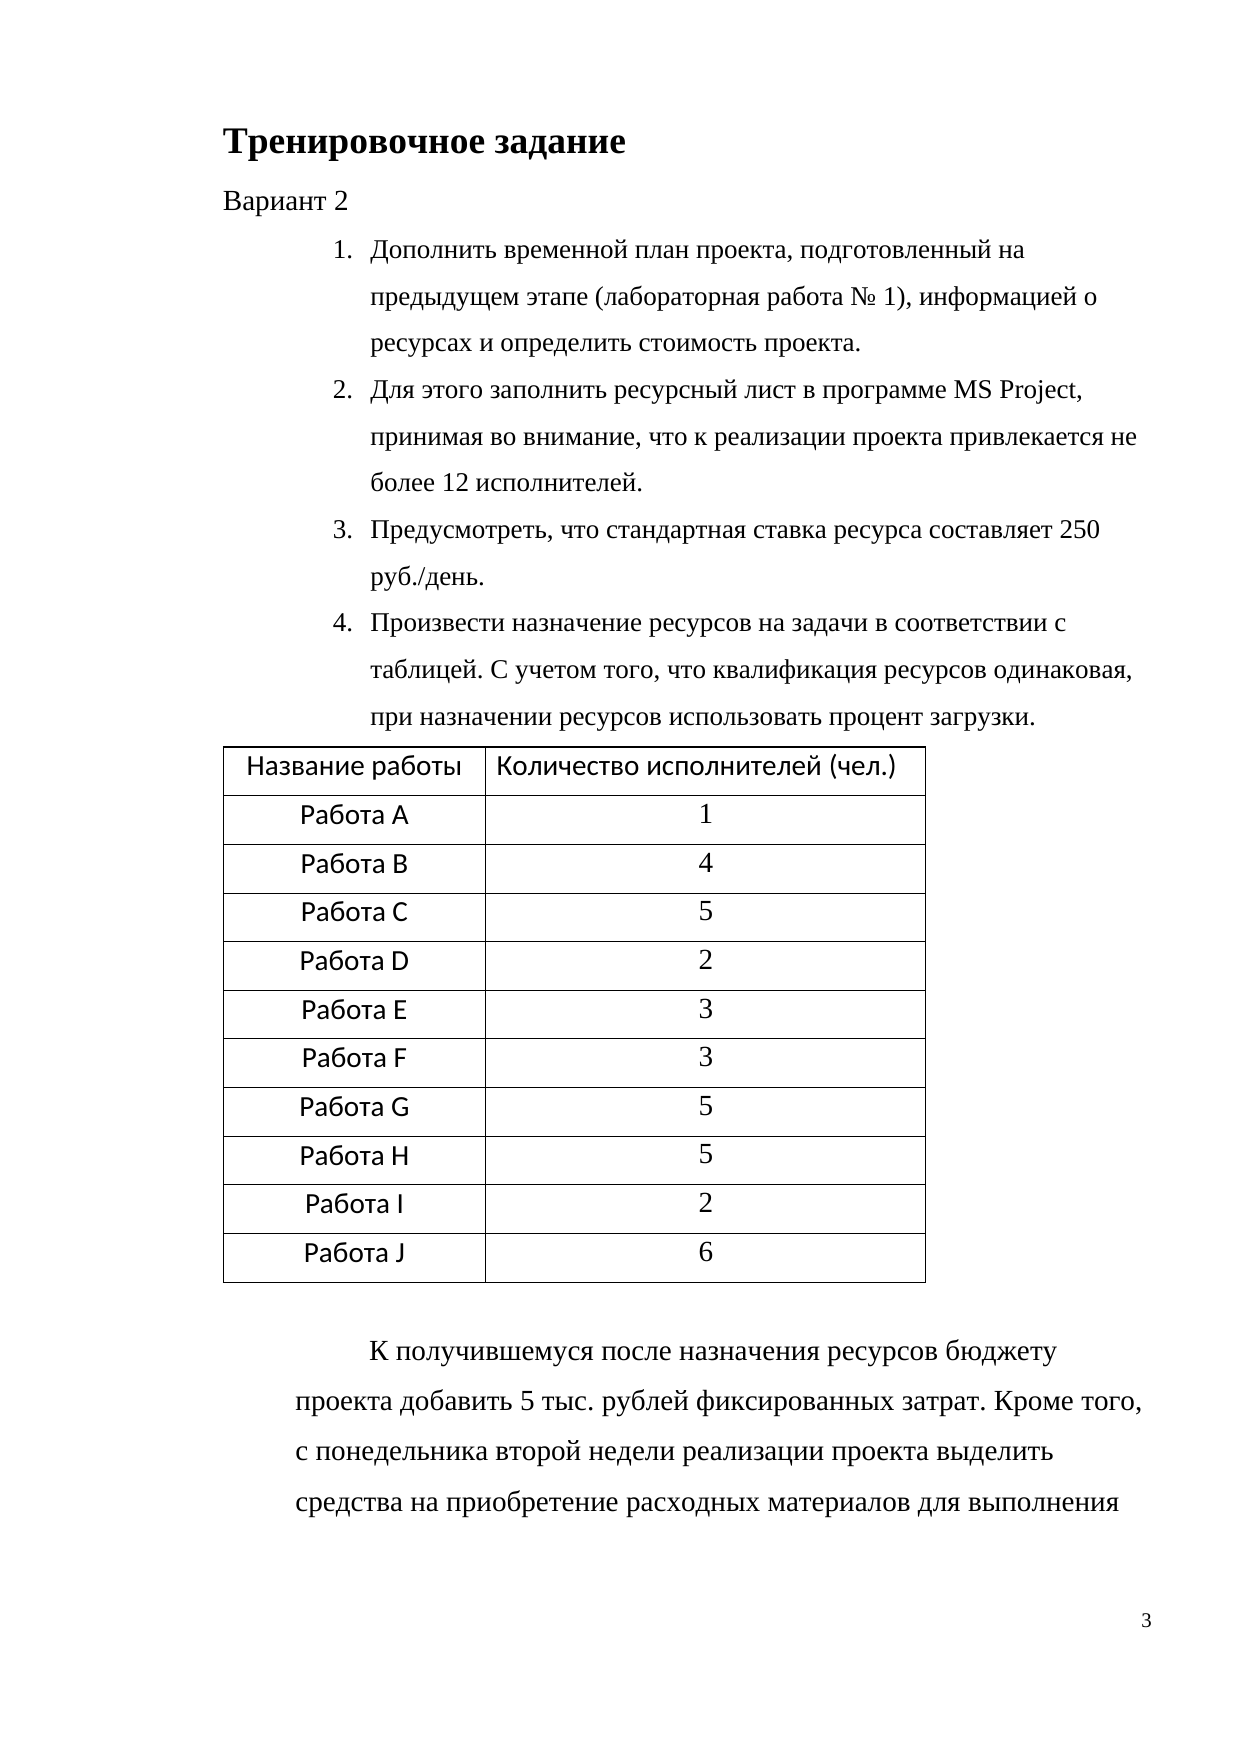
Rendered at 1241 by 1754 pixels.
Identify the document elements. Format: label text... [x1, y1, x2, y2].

table_cell 3 [486, 991, 925, 1038]
table_cell 6 [486, 1234, 925, 1282]
table_cell Работа C [224, 894, 485, 941]
table_cell 5 [486, 894, 925, 941]
table_cell 2 [486, 942, 925, 990]
table_cell Работа H [224, 1137, 485, 1184]
list Произвести назначение ресурсов на задачи в соответствии с таблицей. С учетом того, что квалификация ресурсов одинаковая, при назначении ресурсов использовать процент загрузки. [333, 606, 1152, 731]
table_header Количество исполнителей (чел.) [486, 748, 925, 795]
table_cell Работа I [224, 1185, 485, 1233]
table_cell 5 [486, 1137, 925, 1184]
table_cell 2 [486, 1185, 925, 1233]
table_cell Работа E [224, 991, 485, 1038]
table_cell Работа B [224, 845, 485, 892]
table_header Название работы [224, 748, 485, 795]
list Для этого заполнить ресурсный лист в программе MS Project, принимая во внимание, что к реализации проекта привлекается не более 12 исполнителей. [333, 373, 1152, 498]
table_cell 3 [486, 1039, 925, 1087]
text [295, 1333, 1152, 1517]
table_cell 1 [486, 796, 925, 844]
table_cell Работа J [224, 1234, 485, 1282]
list Дополнить временной план проекта, подготовленный на предыдущем этапе (лабораторная работа № 1), информацией о ресурсах и определить стоимость проекта. [333, 233, 1152, 358]
table_cell 4 [486, 845, 925, 892]
table_cell Работа F [224, 1039, 485, 1087]
table_cell 5 [486, 1088, 925, 1136]
list Предусмотреть, что стандартная ставка ресурса составляет 250 руб./день. [333, 513, 1152, 591]
list Вариант 2 [223, 183, 1152, 216]
table_cell Работа G [224, 1088, 485, 1136]
table_cell Работа A [224, 796, 485, 844]
table_cell Работа D [224, 942, 485, 990]
list Тренировочное задание [223, 118, 1152, 161]
